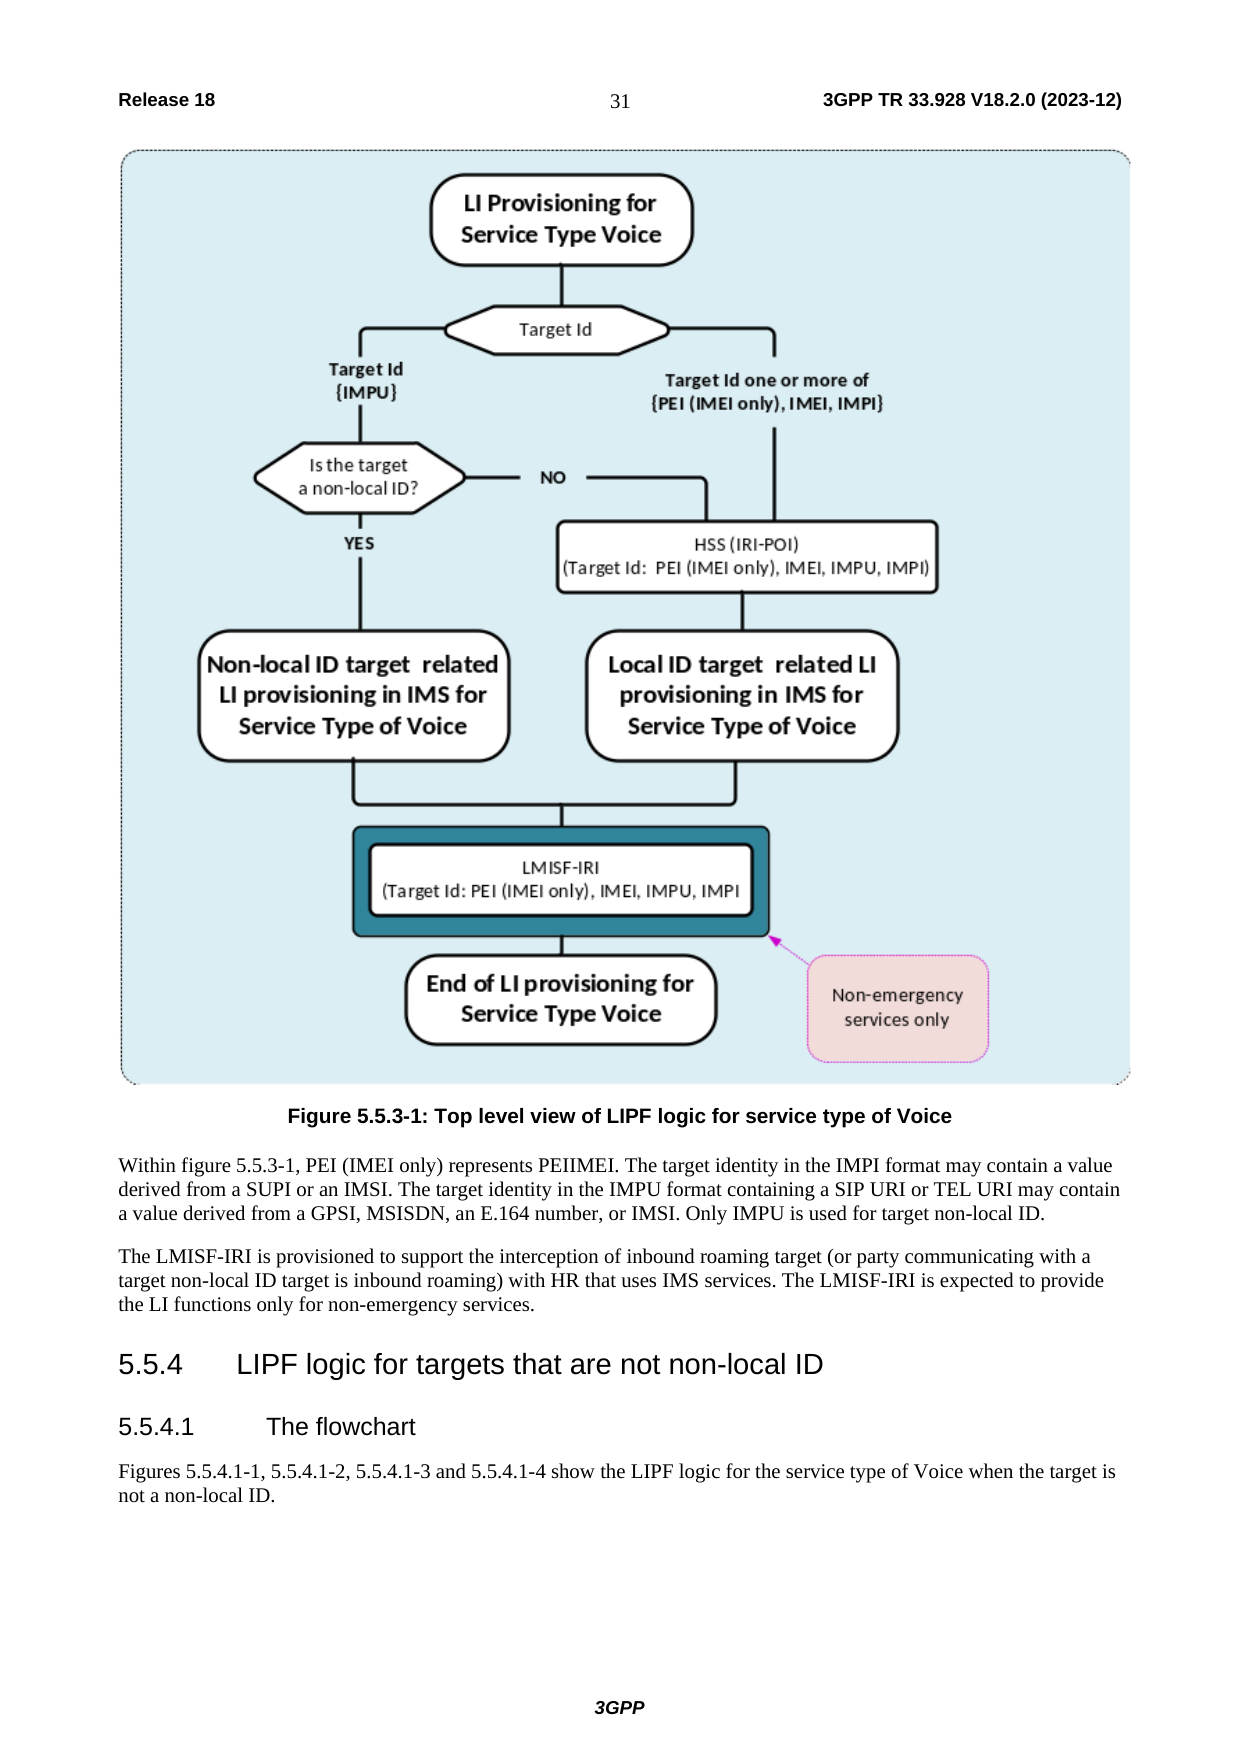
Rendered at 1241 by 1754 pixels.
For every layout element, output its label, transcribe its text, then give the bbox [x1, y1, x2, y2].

text Figures 5.5.4.1-1, 5.5.4.1-2, 5.5.4.1-3 and 5.5.4.1-4 show the LIPF logic for the service type of Voice when the target is not a non-local ID. [118, 1459, 1122, 1507]
text Figure 5.5.3-1: Top level view of LIPF logic for service type of Voice [118, 1104, 1122, 1128]
text The LMISF-IRI is provisioned to support the interception of inbound roaming target (or party communicating with a target non-local ID target is inbound roaming) with HR that uses IMS services. The LMISF-IRI is expected to provide the LI functions only for non-emergency services. [118, 1244, 1122, 1316]
text Within figure 5.5.3-1, PEI (IMEI only) represents PEIIMEI. The target identity in the IMPI format may contain a value derived from a SUPI or an IMSI. The target identity in the IMPU format containing a SIP URI or TEL URI may contain a value derived from a GPSI, MSISDN, an E.164 number, or IMSI. Only IMPU is used for target non-local ID. [118, 1153, 1122, 1225]
subtitle 5.5.4 LIPF logic for targets that are not non-local ID [118, 1347, 1122, 1381]
subtitle 5.5.4.1 The flowchart [118, 1412, 1122, 1441]
